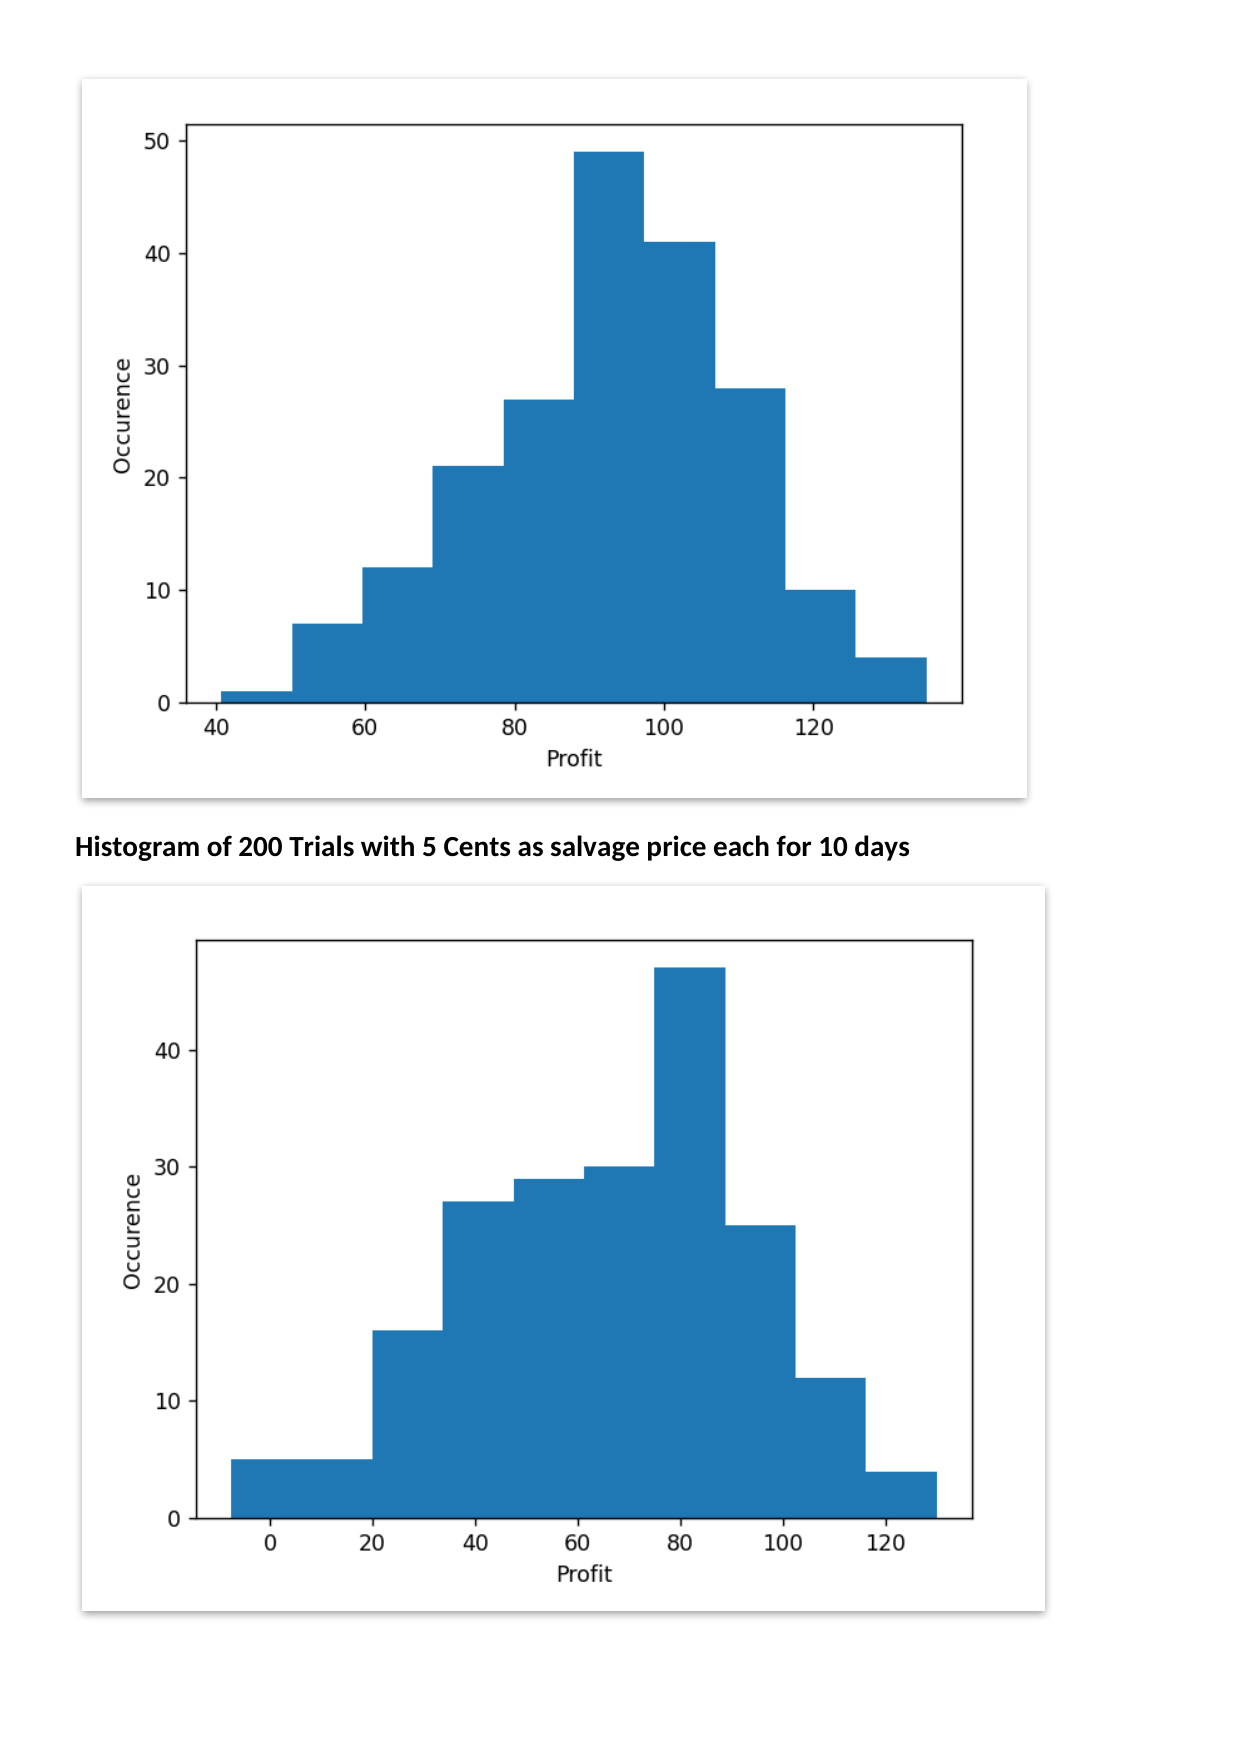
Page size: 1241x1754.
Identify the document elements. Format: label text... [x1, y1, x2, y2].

picture [97, 900, 1031, 1597]
text Histogram of 200 Trials with 5 Cents as salvage price each for 10 days [75, 828, 1165, 863]
picture [97, 94, 1012, 784]
